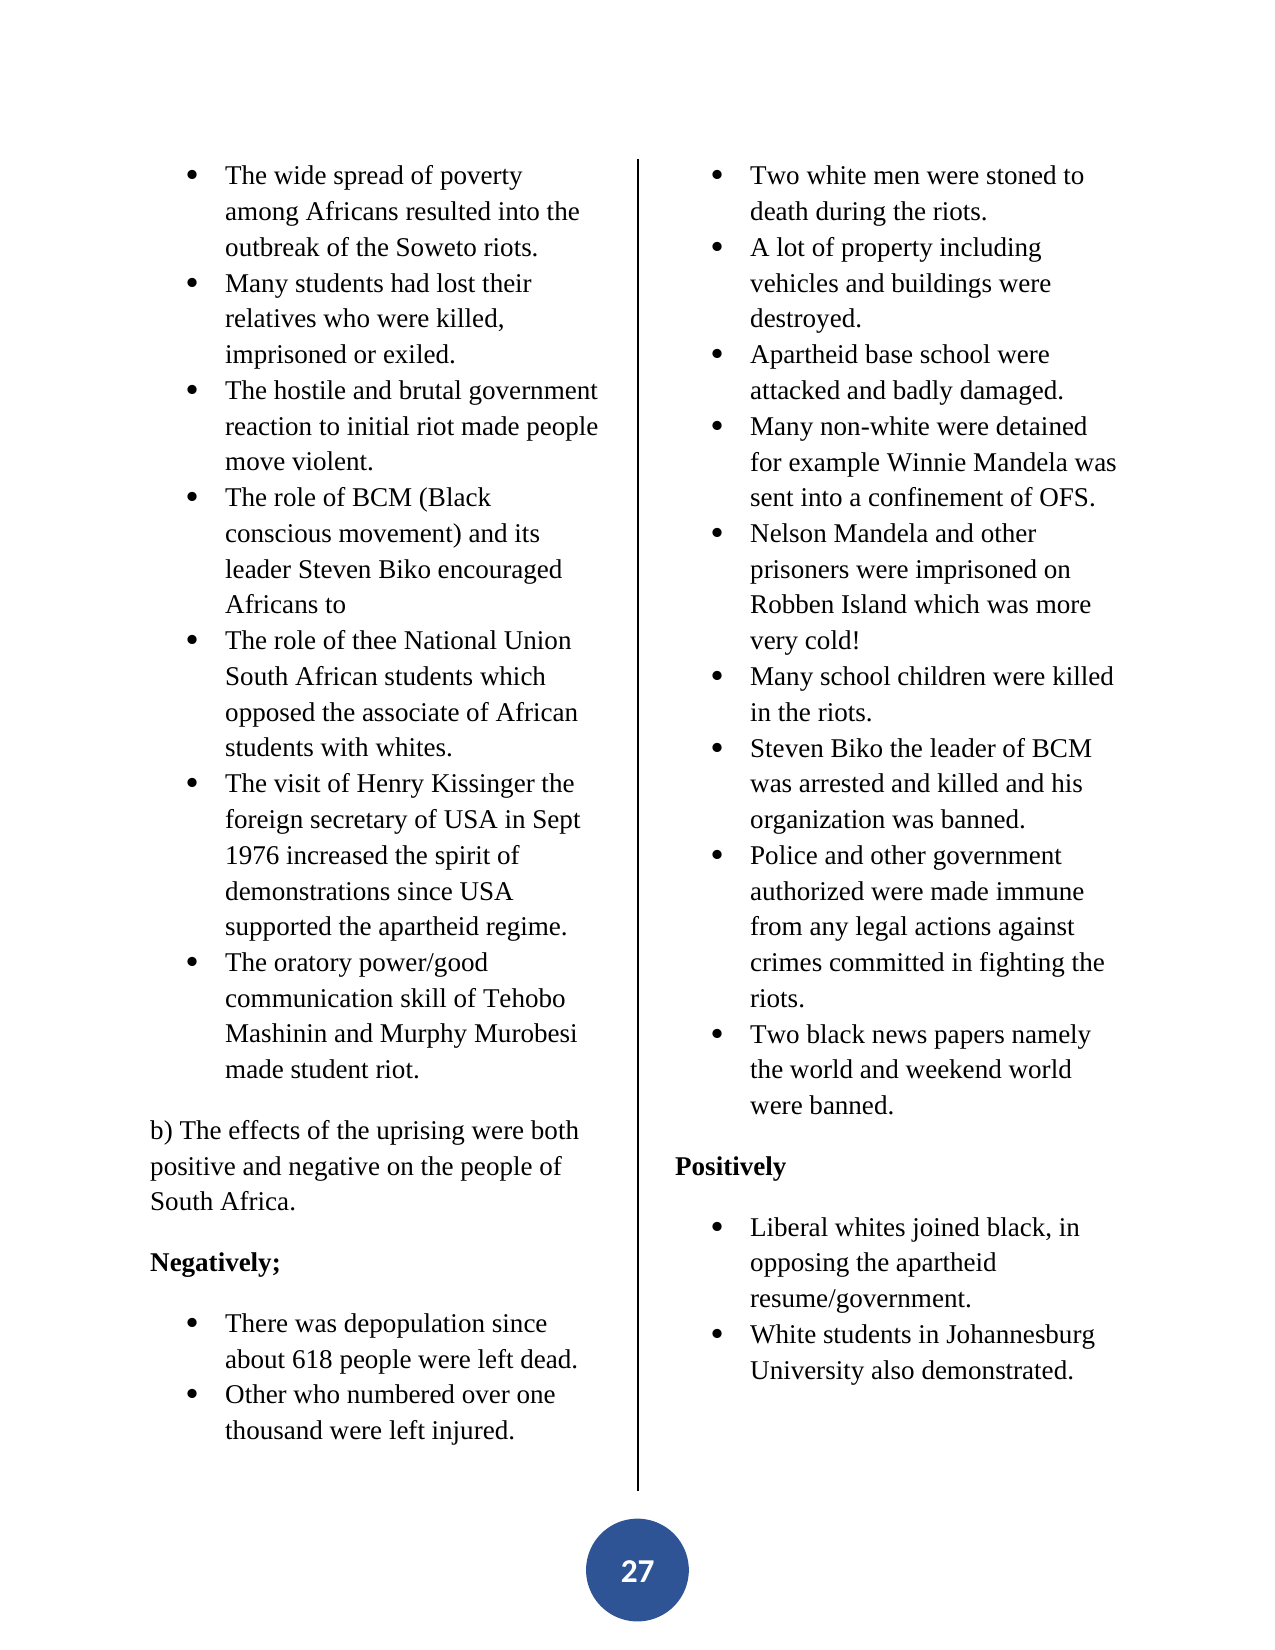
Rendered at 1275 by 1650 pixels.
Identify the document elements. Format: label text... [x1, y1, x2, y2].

list Liberal whites joined black, in opposing the apartheid resume/government. [712, 1211, 1125, 1313]
list Nelson Mandela and other prisoners were imprisoned on Robben Island which was more very cold! [712, 517, 1125, 656]
list The visit of Henry Kissinger the foreign secretary of USA in Sept 1976 increased the spirit of demonstrations since USA supported the apartheid regime. [187, 767, 600, 941]
list Other who numbered over one thousand were left injured. [187, 1378, 600, 1446]
text Positively [675, 1150, 1125, 1181]
list The role of thee National Union South African students which opposed the associate of African students with whites. [187, 624, 600, 763]
list There was depopulation since about 618 people were left dead. [187, 1307, 600, 1374]
list Many students had lost their relatives who were killed, imprisoned or exiled. [187, 267, 600, 369]
list Many school children were killed in the riots. [712, 660, 1125, 727]
list Steven Biko the leader of BCM was arrested and killed and his organization was banned. [712, 732, 1125, 834]
list Two white men were stoned to death during the riots. [712, 159, 1125, 226]
list A lot of property including vehicles and buildings were destroyed. [712, 231, 1125, 334]
list The role of BCM (Black conscious movement) and its leader Steven Biko encouraged Africans to [187, 481, 600, 620]
list The oratory power/good communication skill of Tehobo Mashinin and Murphy Murobesi made student riot. [187, 946, 600, 1084]
list Apartheid base school were attacked and badly damaged. [712, 338, 1125, 405]
list Police and other government authorized were made immune from any legal actions against crimes committed in fighting the riots. [712, 839, 1125, 1013]
text Negatively; [150, 1246, 600, 1277]
list White students in Johannesburg University also demonstrated. [712, 1318, 1125, 1385]
list Two black news papers namely the world and weekend world were banned. [712, 1018, 1125, 1120]
text b) The effects of the uprising were both positive and negative on the people of South Africa. [150, 1114, 600, 1217]
list The hostile and brutal government reaction to initial riot made people move violent. [187, 374, 600, 477]
list Many non-white were detained for example Winnie Mandela was sent into a confinement of OFS. [712, 410, 1125, 512]
list The wide spread of poverty among Africans resulted into the outbreak of the Soweto riots. [187, 159, 600, 262]
